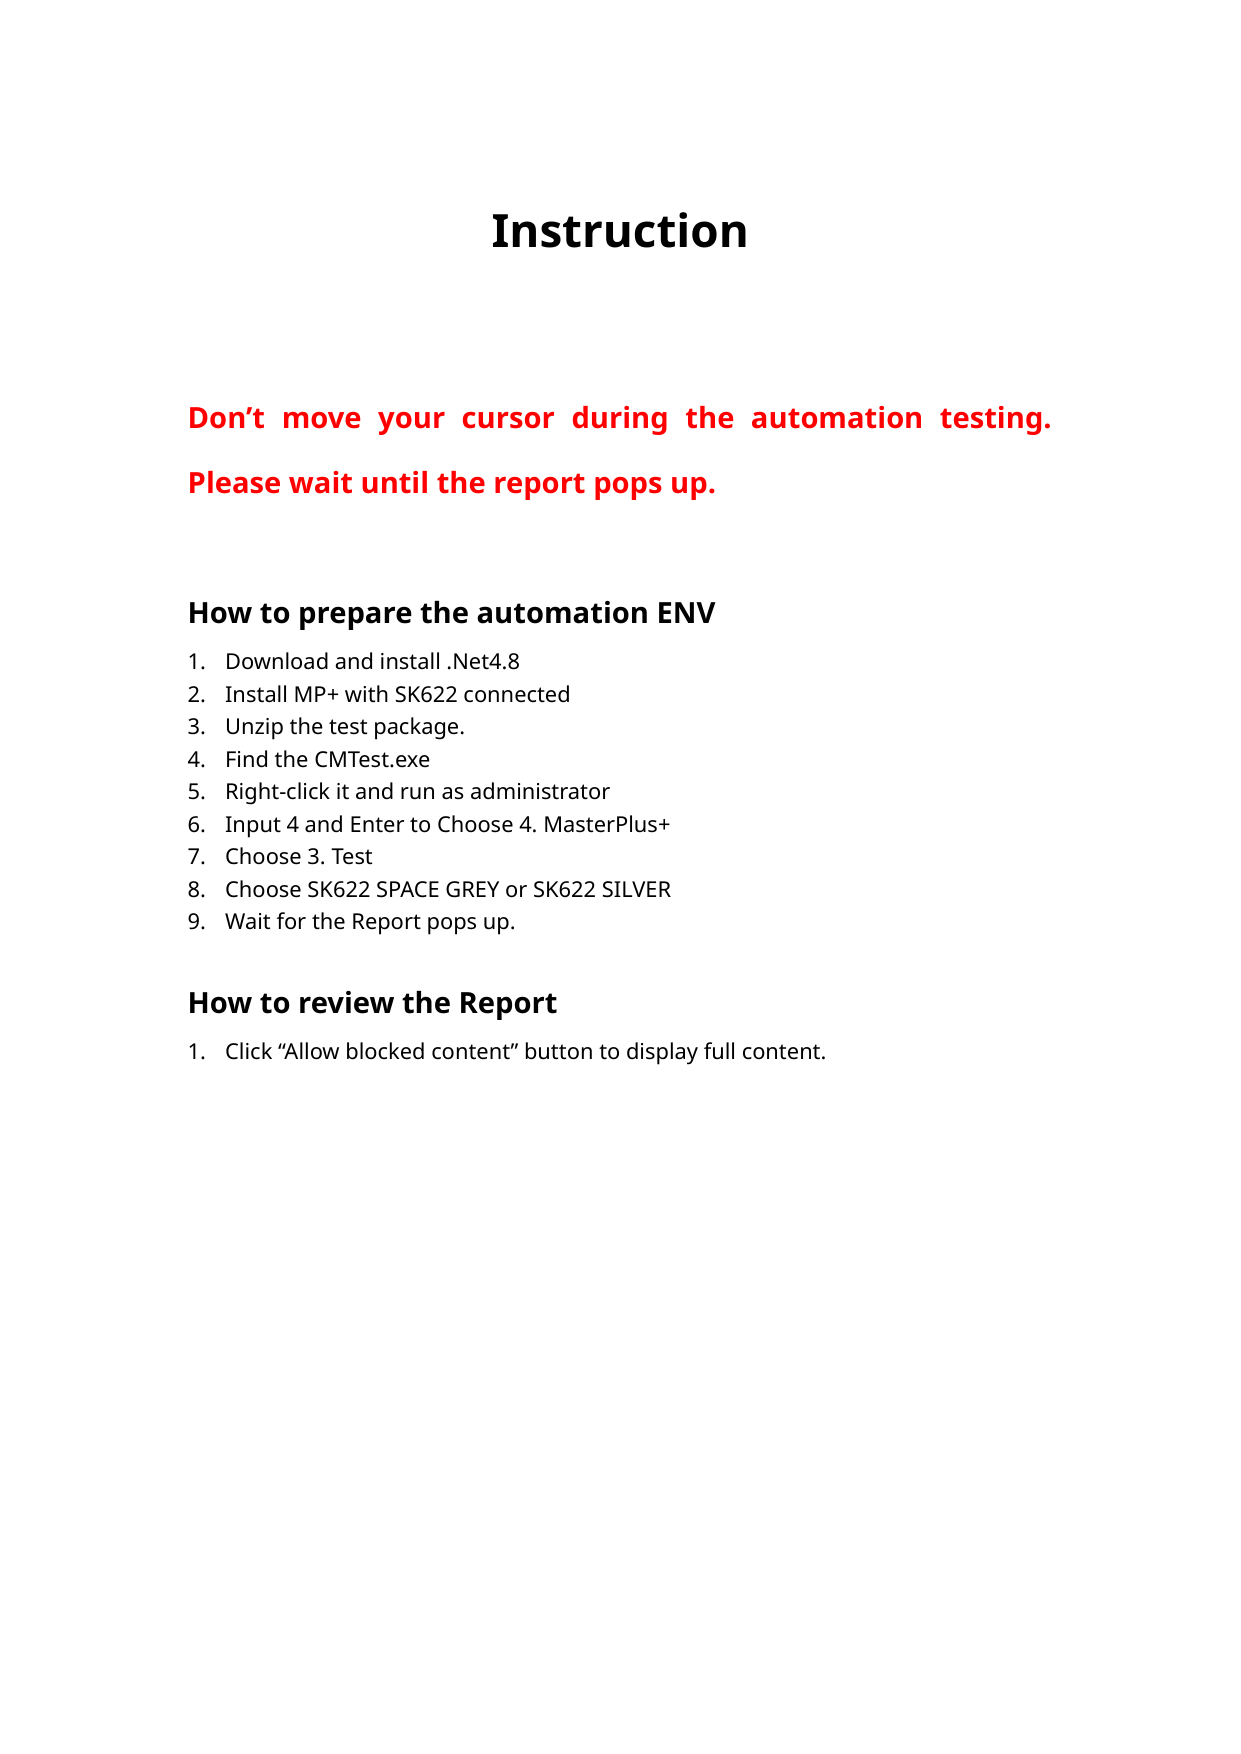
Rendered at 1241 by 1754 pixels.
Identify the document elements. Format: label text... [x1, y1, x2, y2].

list Find the CMTest.exe [187, 742, 1053, 775]
text Don’t move your cursor during the automation testing. Please wait until the report pops up. [187, 385, 1053, 515]
list Right-click it and run as administrator [187, 775, 1053, 807]
list Install MP+ with SK622 connected [187, 677, 1053, 710]
text How to review the Report [187, 970, 1053, 1035]
list Wait for the Report pops up. [187, 905, 1053, 937]
list Choose 3. Test [187, 840, 1053, 872]
text How to prepare the automation ENV [187, 580, 1053, 645]
list Download and install .Net4.8 [187, 645, 1053, 677]
list Input 4 and Enter to Choose 4. MasterPlus+ [187, 807, 1053, 840]
list Click “Allow blocked content” button to display full content. [187, 1035, 1053, 1067]
list Unzip the test package. [187, 710, 1053, 742]
list Choose SK622 SPACE GREY or SK622 SILVER [187, 872, 1053, 905]
subtitle Instruction [187, 197, 1053, 262]
